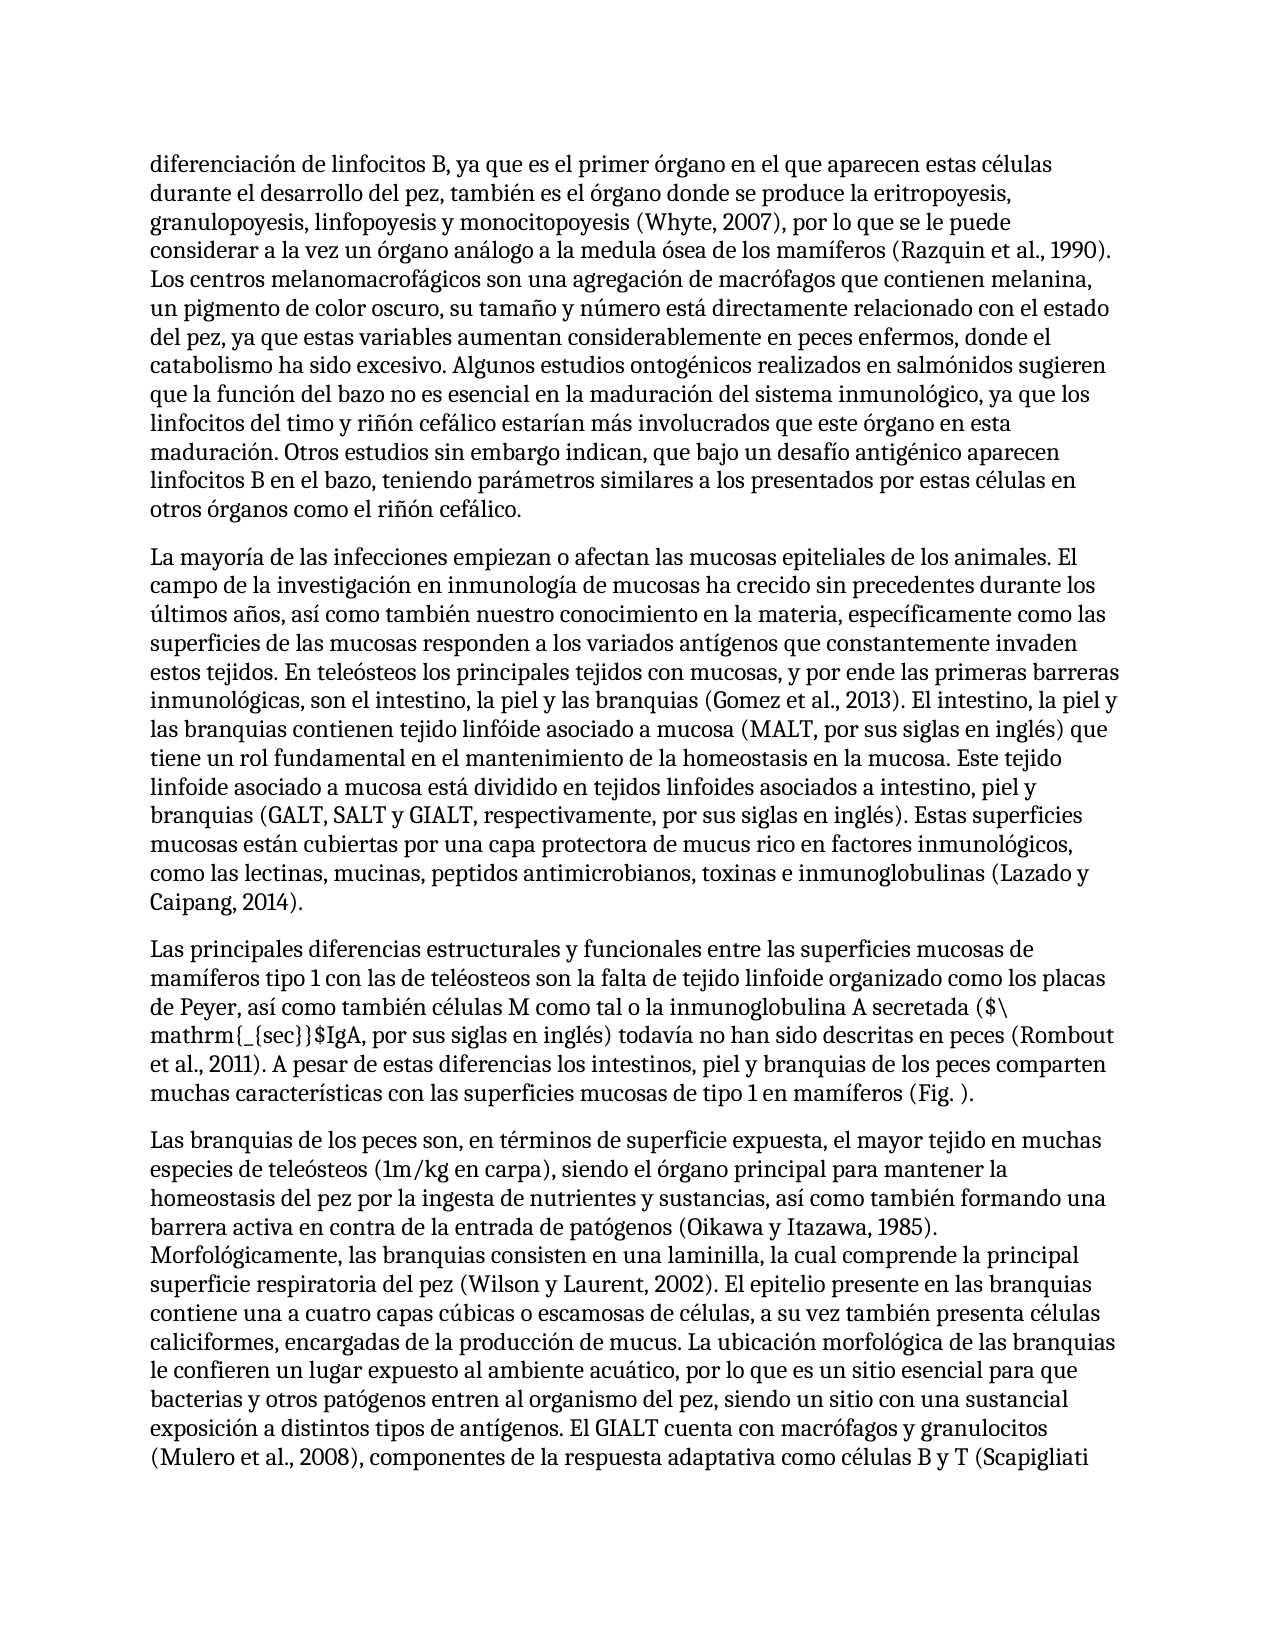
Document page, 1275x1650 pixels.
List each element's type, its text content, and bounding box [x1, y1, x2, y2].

text Las principales diferencias estructurales y funcionales entre las superficies mucosas de mamíferos tipo 1 con las de teléosteos son la falta de tejido linfoide organizado como los placas de Peyer, así como también células M como tal o la inmunoglobulina A secretada ($\mathrm{_{sec}}$IgA, por sus siglas en inglés) todavía no han sido descritas en peces (Rombout et al., 2011). A pesar de estas diferencias los intestinos, piel y branquias de los peces comparten muchas características con las superficies mucosas de tipo 1 en mamíferos (Fig. ). [150, 935, 1125, 1107]
text La mayoría de las infecciones empiezan o afectan las mucosas epiteliales de los animales. El campo de la investigación en inmunología de mucosas ha crecido sin precedentes durante los últimos años, así como también nuestro conocimiento en la materia, específicamente como las superficies de las mucosas responden a los variados antígenos que constantemente invaden estos tejidos. En teleósteos los principales tejidos con mucosas, y por ende las primeras barreras inmunológicas, son el intestino, la piel y las branquias (Gomez et al., 2013). El intestino, la piel y las branquias contienen tejido linfóide asociado a mucosa (MALT, por sus siglas en inglés) que tiene un rol fundamental en el mantenimiento de la homeostasis en la mucosa. Este tejido linfoide asociado a mucosa está dividido en tejidos linfoides asociados a intestino, piel y branquias (GALT, SALT y GIALT, respectivamente, por sus siglas en inglés). Estas superficies mucosas están cubiertas por una capa protectora de mucus rico en factores inmunológicos, como las lectinas, mucinas, peptidos antimicrobianos, toxinas e inmunoglobulinas (Lazado y Caipang, 2014). [150, 542, 1125, 916]
